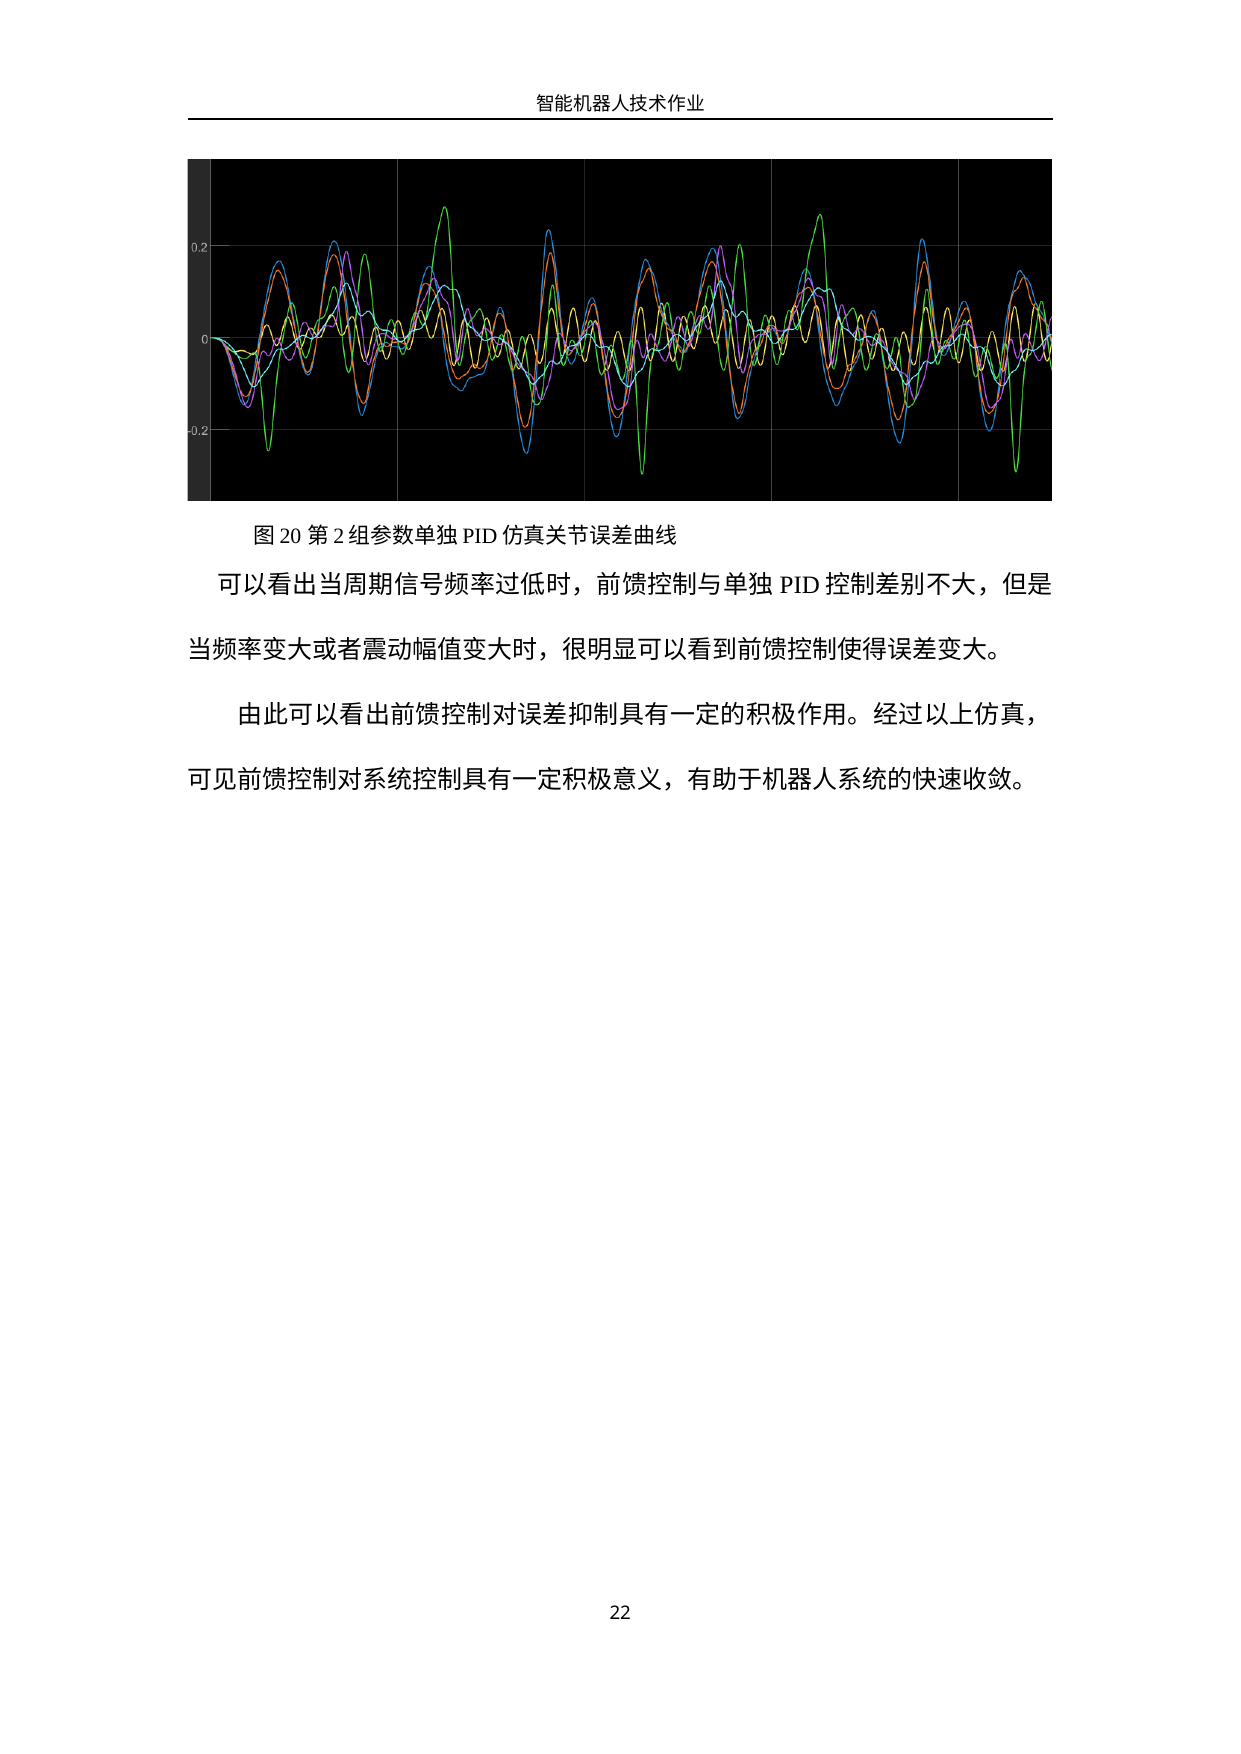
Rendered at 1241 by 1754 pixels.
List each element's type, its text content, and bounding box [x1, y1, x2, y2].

picture [187, 159, 1052, 501]
text 由此可以看出前馈控制对误差抑制具有一定的积极作用。经过以上仿真，可见前馈控制对系统控制具有一定积极意义，有助于机器人系统的快速收敛。 [187, 680, 1053, 810]
text 图20 第2组参数单独PID仿真关节误差曲线 [187, 517, 1053, 550]
text 可以看出当周期信号频率过低时，前馈控制与单独PID控制差别不大，但是当频率变大或者震动幅值变大时，很明显可以看到前馈控制使得误差变大。 [187, 550, 1053, 680]
